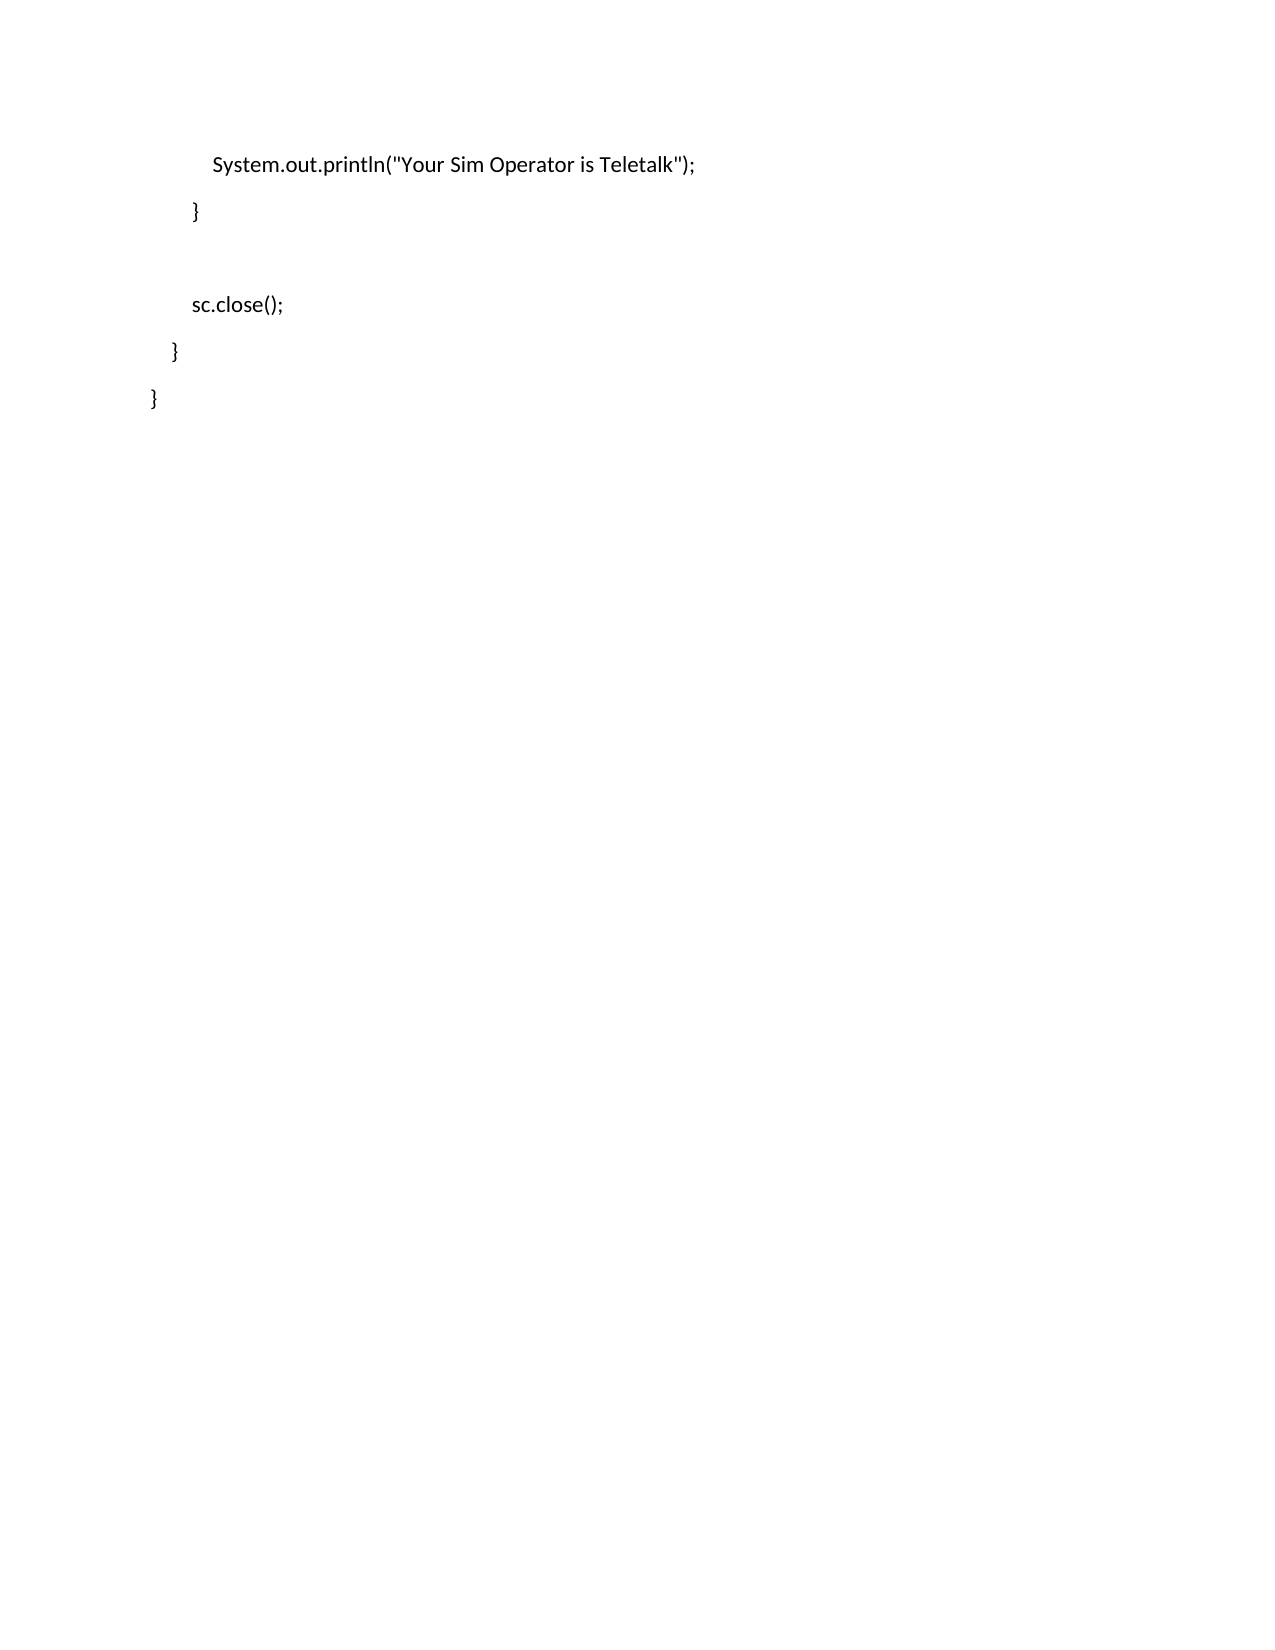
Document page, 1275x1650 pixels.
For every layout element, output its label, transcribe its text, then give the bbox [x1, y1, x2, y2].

text } [150, 384, 1125, 412]
text sc.close(); [150, 291, 1125, 319]
text } [150, 337, 1125, 366]
text System.out.println("Your Sim Operator is Teletalk"); [150, 150, 1125, 178]
text } [150, 197, 1125, 225]
